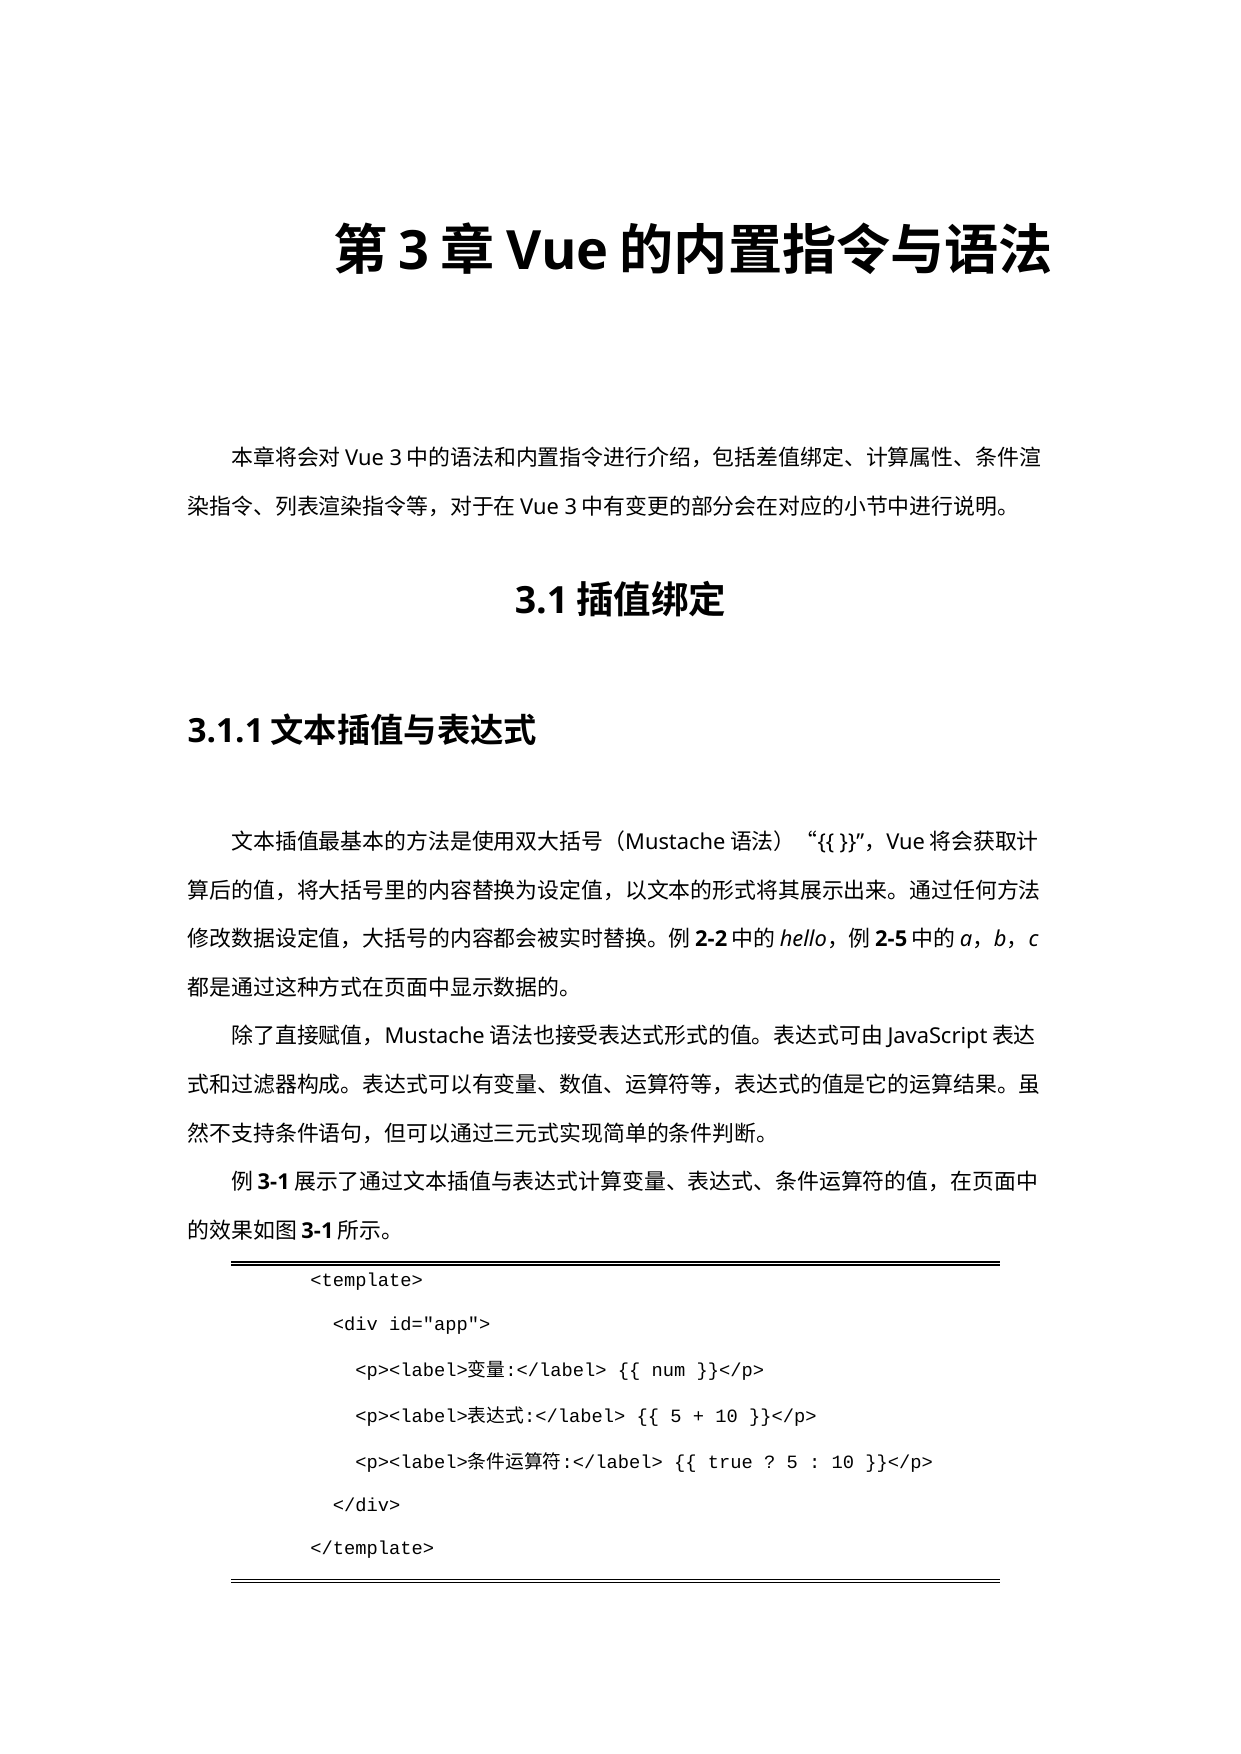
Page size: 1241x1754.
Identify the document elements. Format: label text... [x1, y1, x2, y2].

text 例3-1展示了通过文本插值与表达式计算变量、表达式、条件运算符的值，在页面中的效果如图3-1所示。 [187, 1164, 1053, 1245]
text 文本插值最基本的方法是使用双大括号（Mustache语法）“{{ }}”，Vue将会获取计算后的值，将大括号里的内容替换为设定值，以文本的形式将其展示出来。通过任何方法修改数据设定值，大括号的内容都会被实时替换。例2-2中的hello，例2-5中的a，b，c都是通过这种方式在页面中显示数据的。 [187, 823, 1053, 1002]
text 本章将会对Vue 3中的语法和内置指令进行介绍，包括差值绑定、计算属性、条件渲染指令、列表渲染指令等，对于在Vue 3中有变更的部分会在对应的小节中进行说明。 [187, 440, 1053, 521]
subtitle 3.1.1文本插值与表达式 [187, 696, 1053, 761]
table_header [231, 1266, 1000, 1578]
text 除了直接赋值，Mustache语法也接受表达式形式的值。表达式可由JavaScript表达式和过滤器构成。表达式可以有变量、数值、运算符等，表达式的值是它的运算结果。虽然不支持条件语句，但可以通过三元式实现简单的条件判断。 [187, 1018, 1053, 1148]
subtitle 第3章 Vue的内置指令与语法 [187, 197, 1053, 295]
subtitle 3.1插值绑定 [187, 564, 1053, 629]
